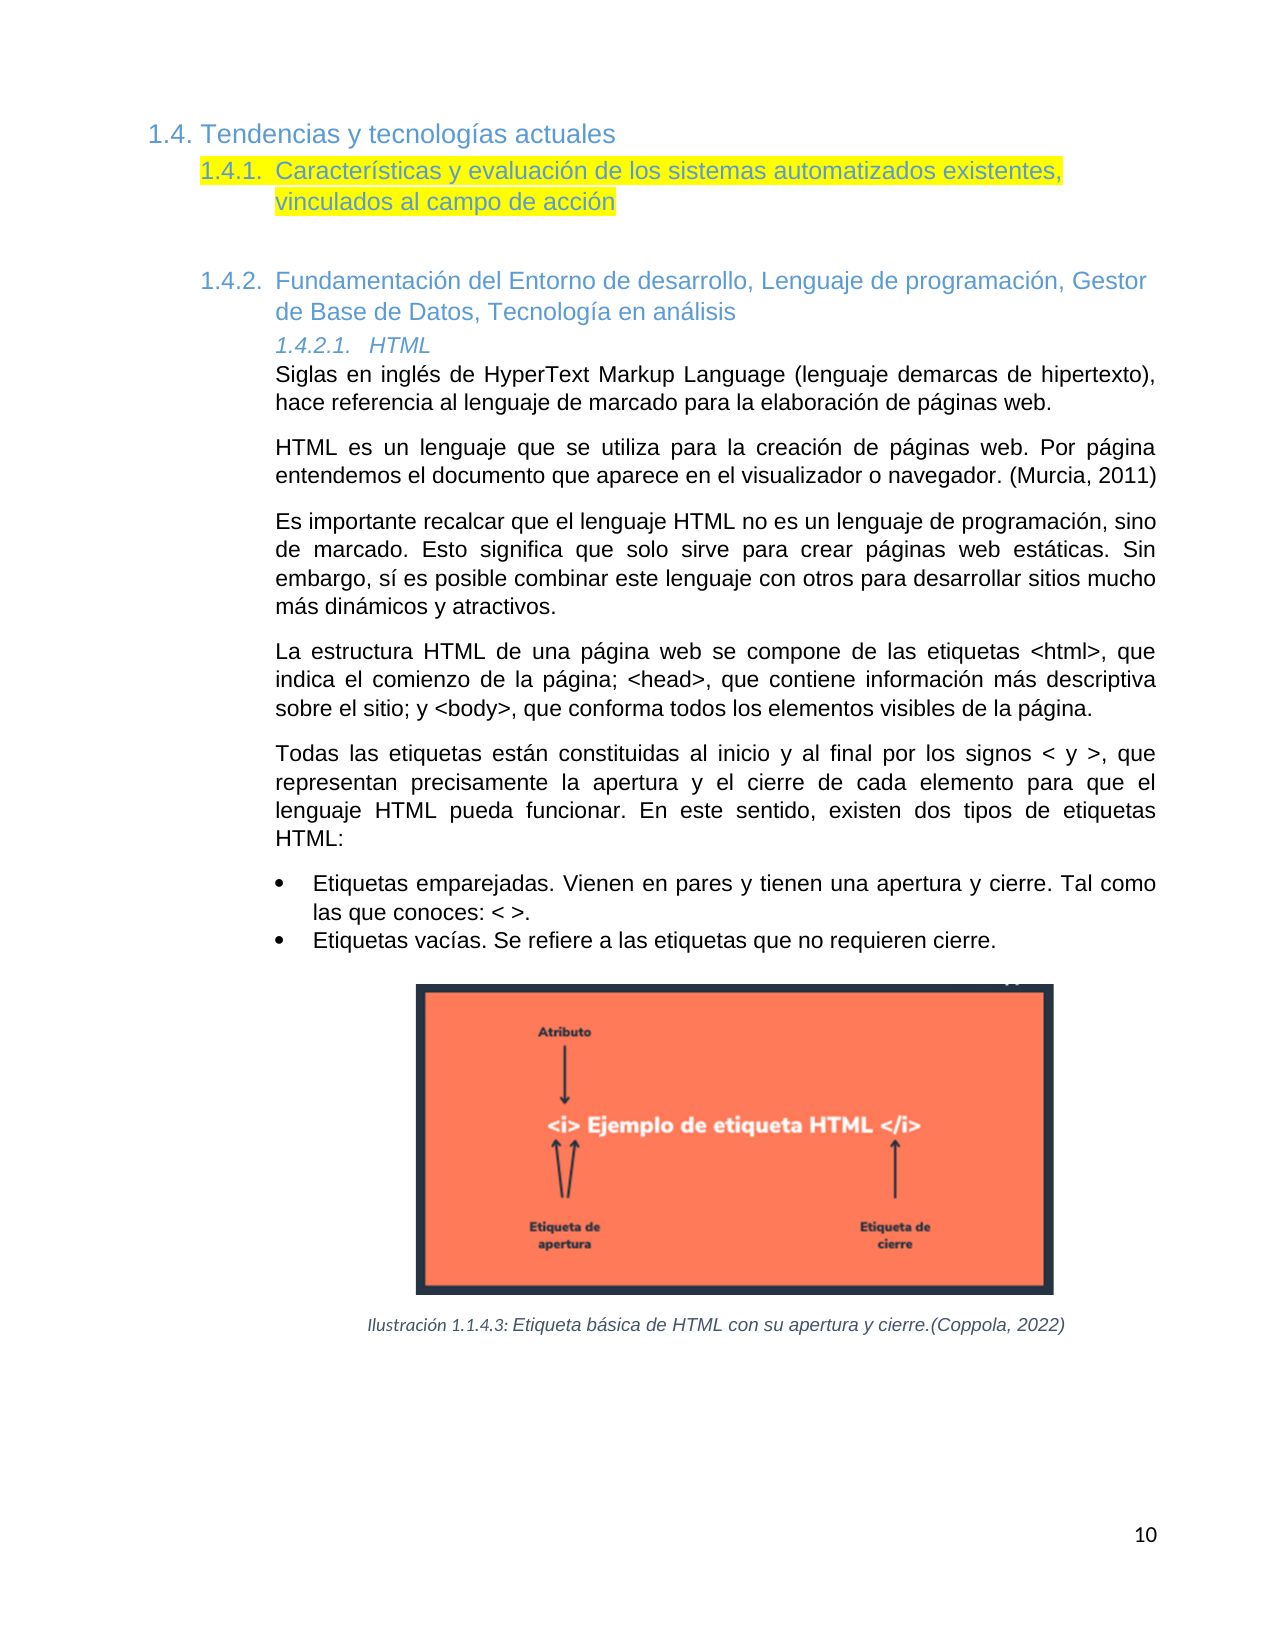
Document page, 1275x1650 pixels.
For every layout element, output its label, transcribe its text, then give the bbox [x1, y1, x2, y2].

list Etiquetas vacías. Se refiere a las etiquetas que no requieren cierre. [275, 927, 1157, 954]
text Siglas en inglés de HyperText Markup Language (lenguaje demarcas de hipertexto), hace referencia al lenguaje de marcado para la elaboración de páginas web. [275, 361, 1157, 415]
subtitle Fundamentación del Entorno de desarrollo, Lenguaje de programación, Gestor de Base de Datos, Tecnología en análisis [200, 266, 1157, 326]
subtitle Características y evaluación de los sistemas automatizados existentes, vinculados al campo de acción [200, 156, 1157, 216]
text HTML es un lenguaje que se utiliza para la creación de páginas web. Por página entendemos el documento que aparece en el visualizador o navegador. (Murcia, 2011) [275, 434, 1157, 489]
list Etiquetas emparejadas. Vienen en pares y tienen una apertura y cierre. Tal como las que conoces: < >. [275, 870, 1157, 925]
picture [415, 984, 1054, 1295]
text Es importante recalcar que el lenguaje HTML no es un lenguaje de programación, sino de marcado. Esto significa que solo sirve para crear páginas web estáticas. Sin embargo, sí es posible combinar este lenguaje con otros para desarrollar sitios mucho más dinámicos y atractivos. [275, 508, 1157, 619]
subtitle HTML [275, 332, 1157, 358]
subtitle Tendencias y tecnologías actuales [148, 118, 1157, 149]
text Todas las etiquetas están constituidas al inicio y al final por los signos < y >, que representan precisamente la apertura y el cierre de cada elemento para que el lenguaje HTML pueda funcionar. En este sentido, existen dos tipos de etiquetas HTML: [275, 740, 1157, 852]
text La estructura HTML de una página web se compone de las etiquetas <html>, que indica el comienzo de la página; <head>, que contiene información más descriptiva sobre el sitio; y <body>, que conforma todos los elementos visibles de la página. [275, 638, 1157, 721]
